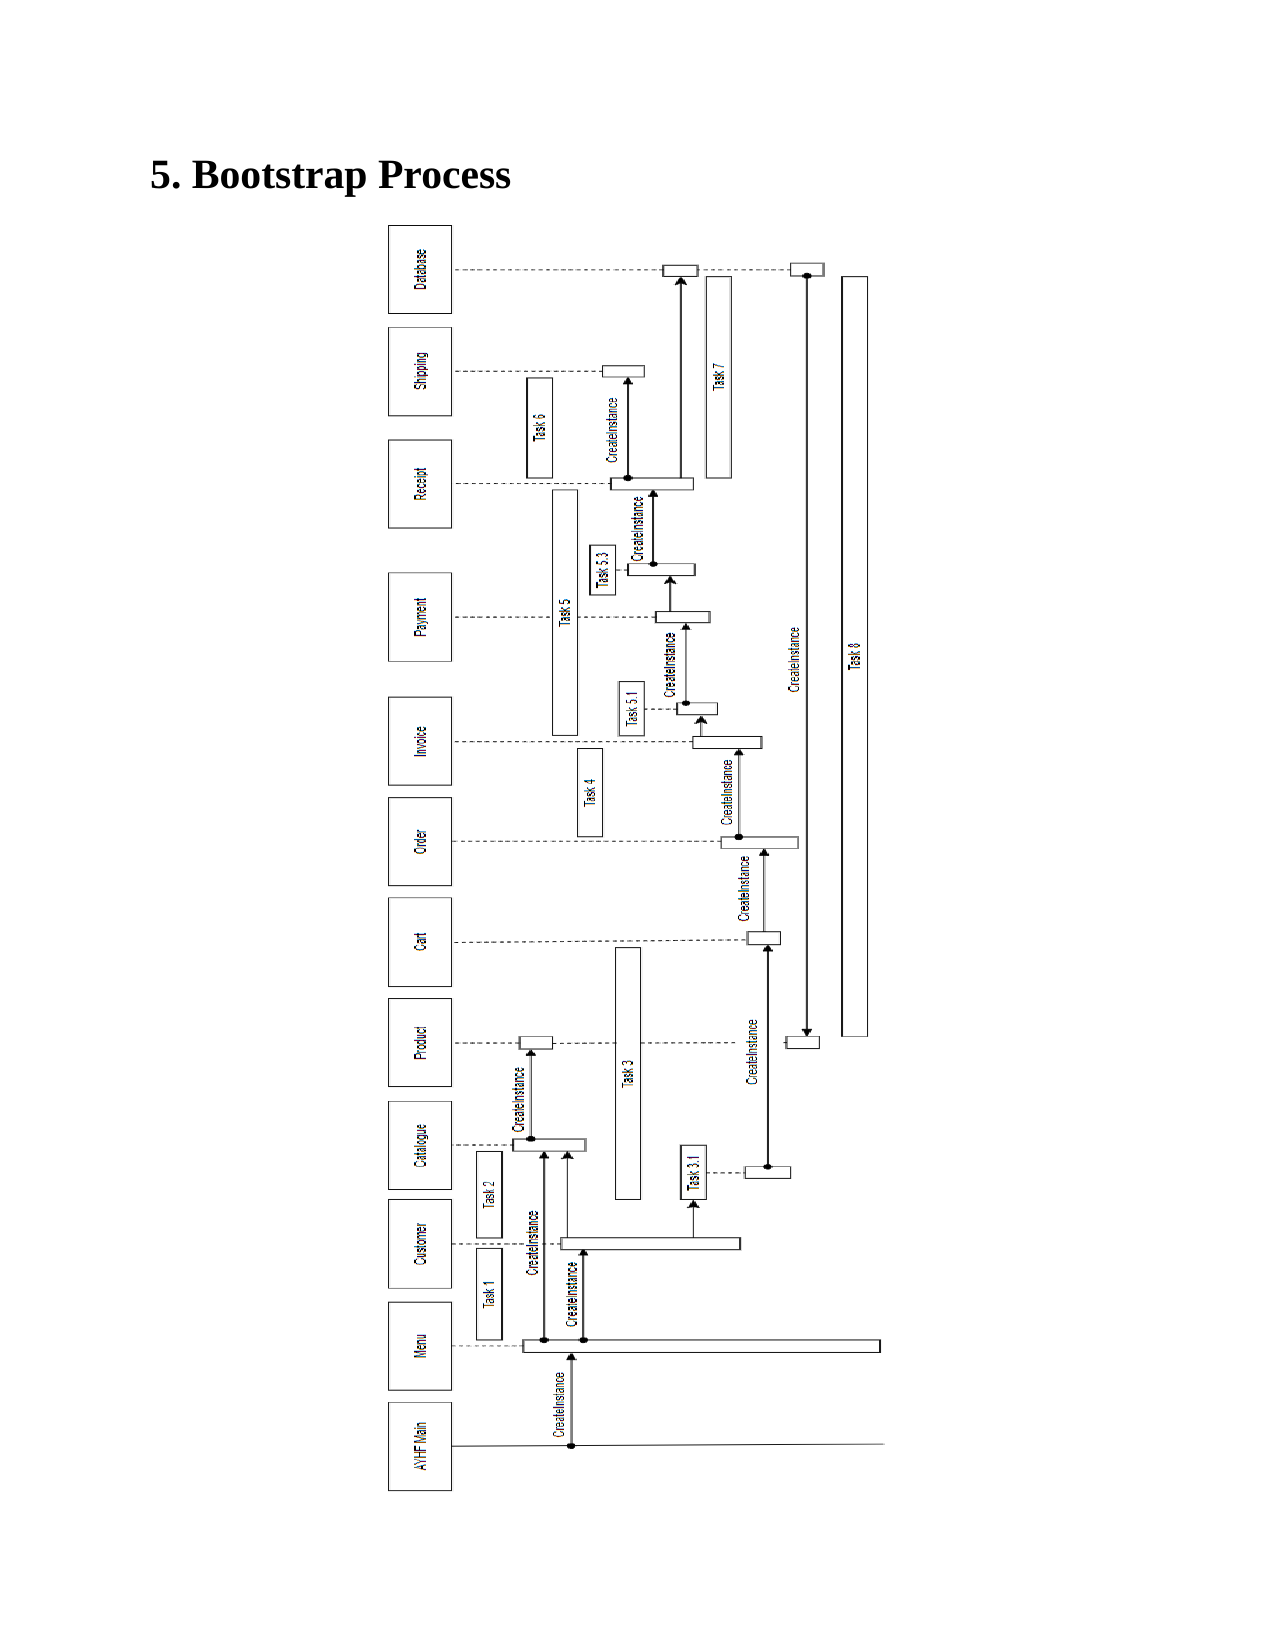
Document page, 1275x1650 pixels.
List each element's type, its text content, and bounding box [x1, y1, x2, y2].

picture [384, 222, 891, 1492]
subtitle 5. Bootstrap Process [150, 150, 1125, 198]
